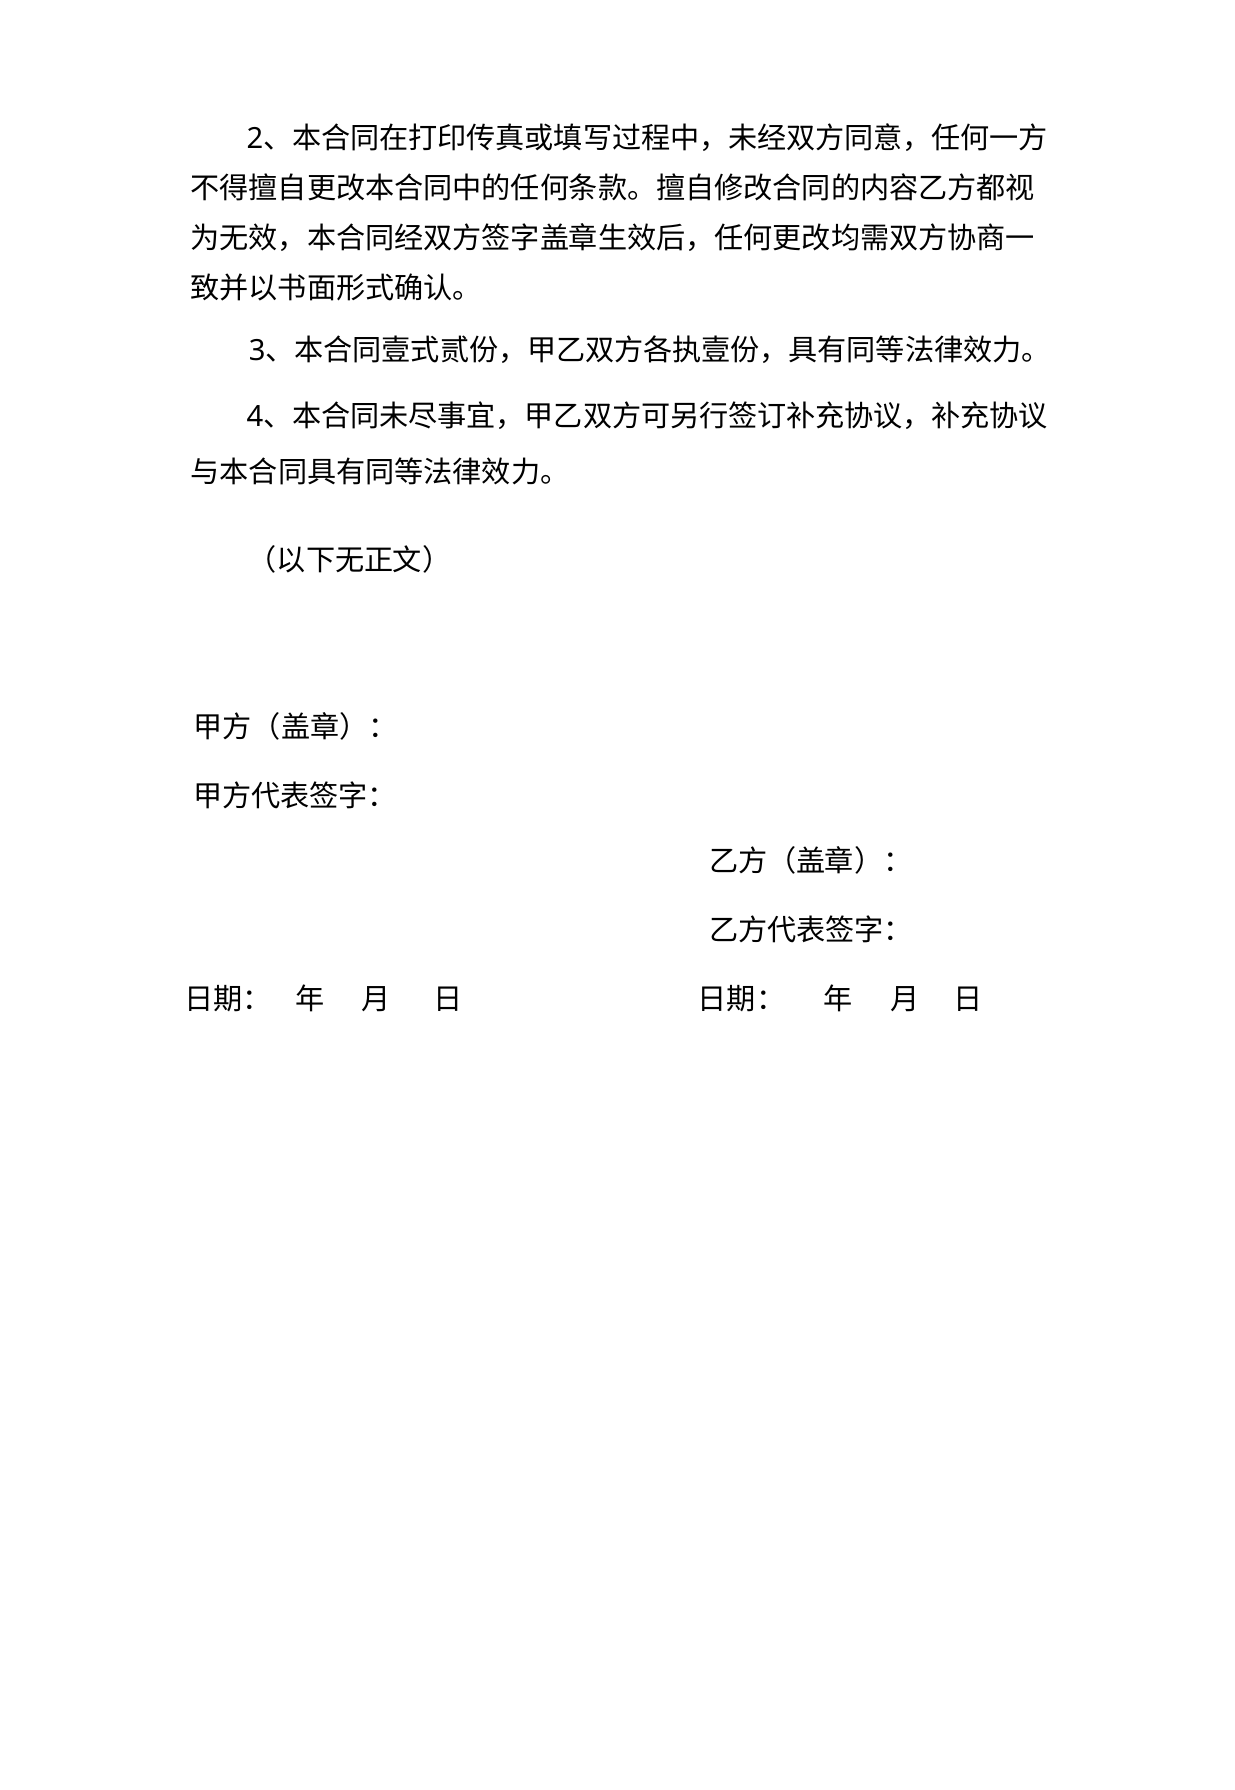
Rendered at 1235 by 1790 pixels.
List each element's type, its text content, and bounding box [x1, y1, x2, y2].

table_header 日期： [160, 983, 278, 1022]
text 3、本合同壹式贰份，甲乙双方各执壹份，具有同等法律效力。 [249, 334, 1084, 367]
table_header 月 [872, 983, 937, 1022]
text 乙方（盖章）： [709, 845, 1084, 877]
table_header 月 [341, 983, 412, 1022]
text 2、本合同在打印传真或填写过程中，未经双方同意，任何一方不得擅自更改本合同中的任何条款。擅自修改合同的内容乙方都视为无效，本合同经双方签字盖章生效后，任何更改均需双方协商一致并以书面形式确认。 [190, 108, 1054, 308]
text 乙方代表签字： [709, 914, 1084, 946]
text 甲方（盖章）： [193, 711, 614, 744]
text （以下无正文） [247, 544, 1084, 577]
table_header 日 [937, 983, 1026, 1022]
table_header 日期： [583, 983, 803, 1022]
table_header 年 [278, 983, 341, 1022]
text 4、本合同未尽事宜，甲乙双方可另行签订补充协议，补充协议与本合同具有同等法律效力。 [190, 382, 1054, 494]
table_header 日 [412, 983, 582, 1022]
table_header 年 [803, 983, 872, 1022]
text 甲方代表签字： [193, 780, 614, 813]
